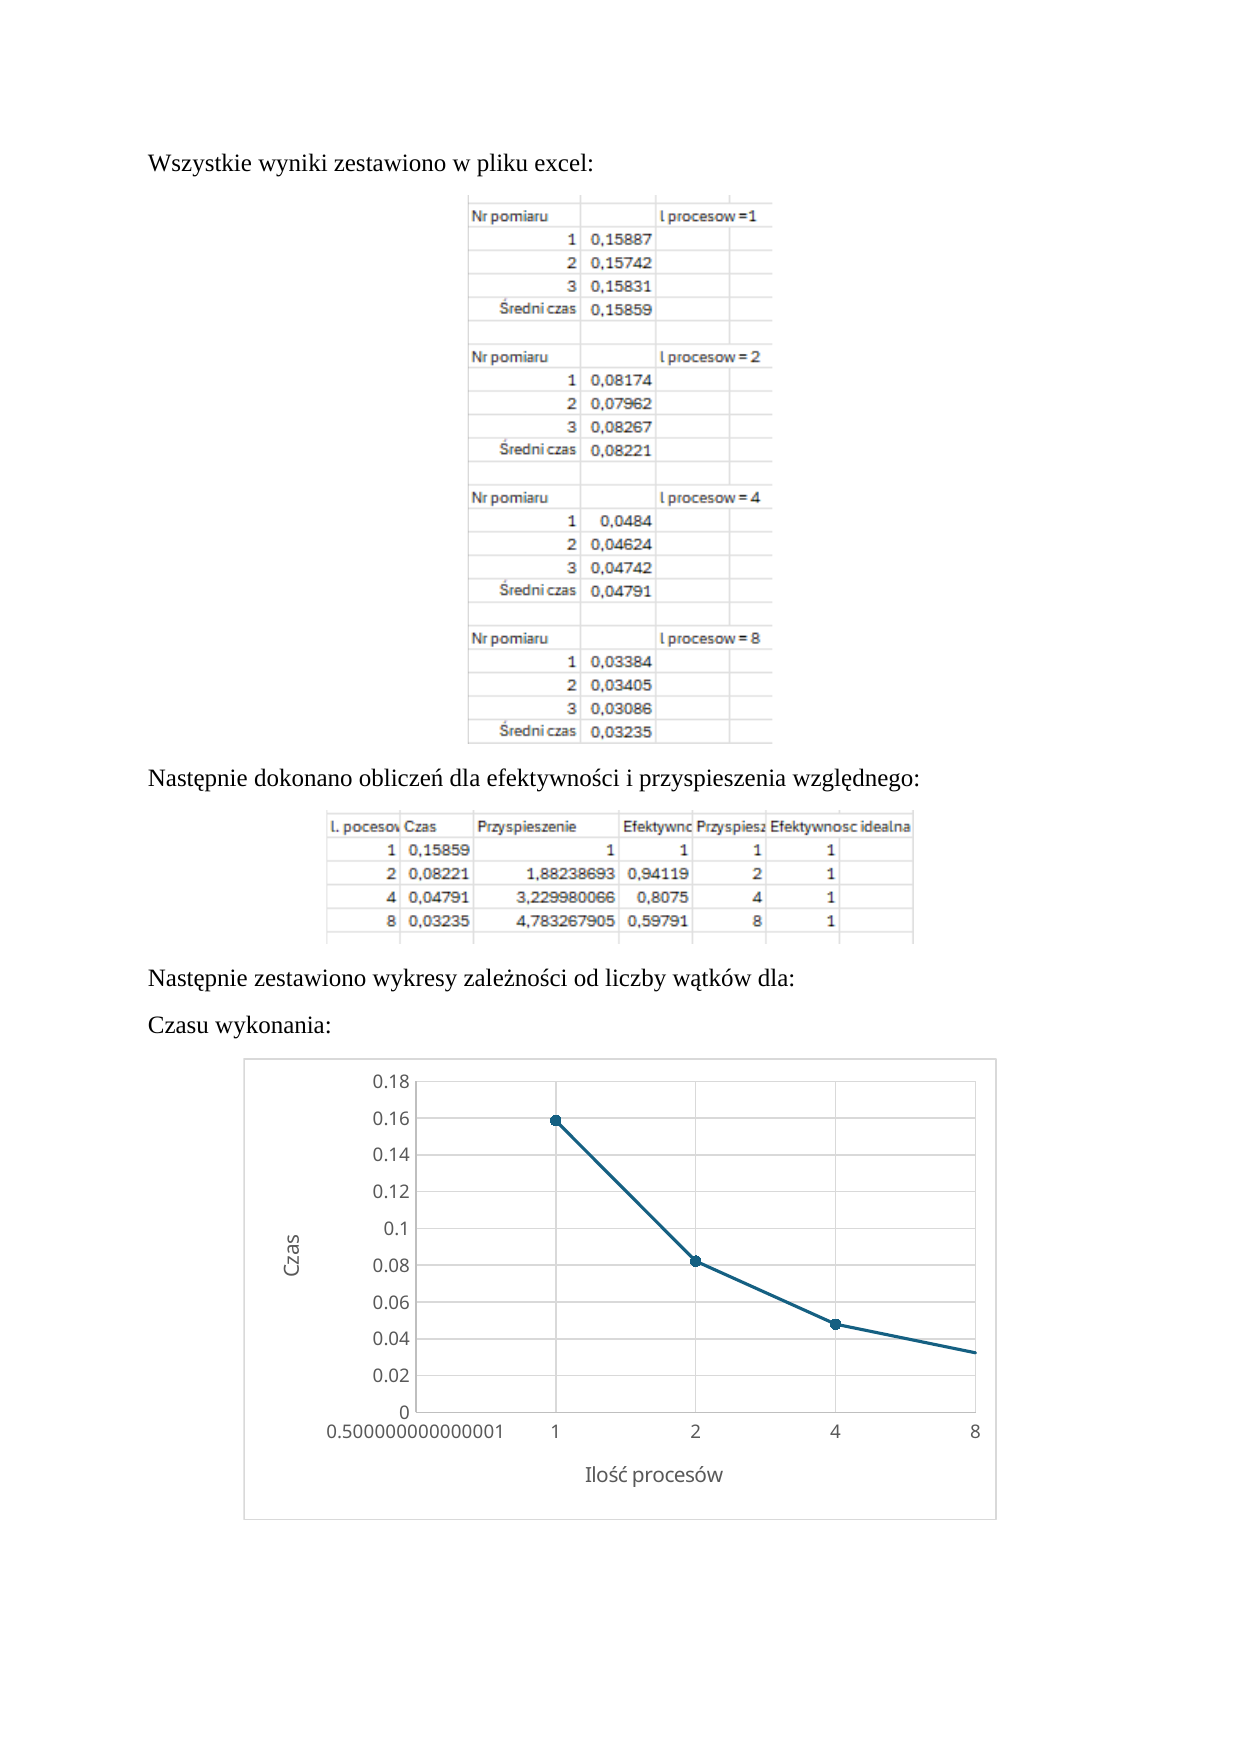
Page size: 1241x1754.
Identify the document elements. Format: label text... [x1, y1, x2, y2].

text Wszystkie wyniki zestawiono w pliku excel: [148, 148, 1093, 176]
text Następnie dokonano obliczeń dla efektywności i przyspieszenia względnego: [148, 763, 1093, 792]
picture [326, 810, 914, 944]
picture [467, 195, 773, 744]
text Następnie zestawiono wykresy zależności od liczby wątków dla: [148, 963, 1093, 991]
text Czasu wykonania: [148, 1010, 1093, 1039]
